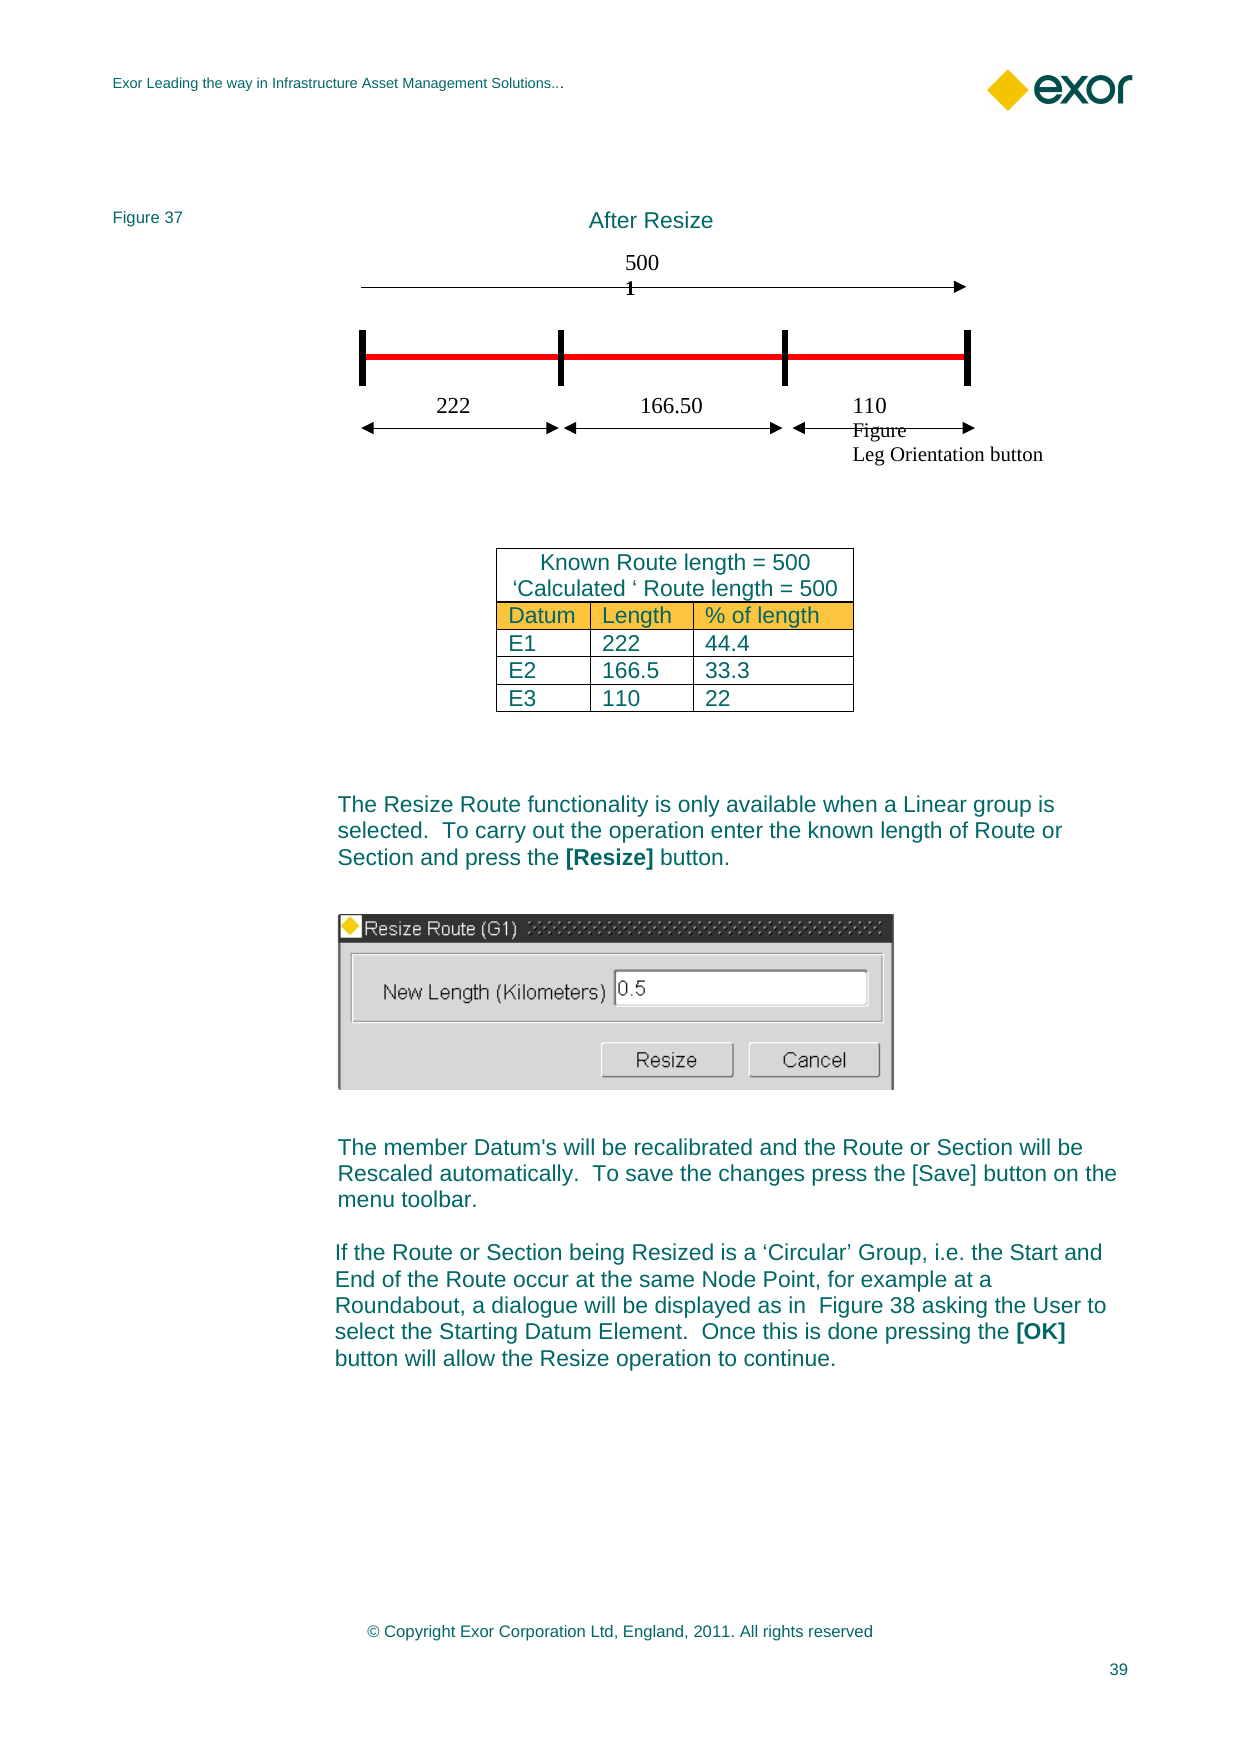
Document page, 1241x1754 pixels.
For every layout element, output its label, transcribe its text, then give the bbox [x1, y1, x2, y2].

table_header Known Route length = 500 ‘Calculated ‘ Route length = 500 [497, 549, 853, 601]
table_cell E3 [497, 685, 590, 711]
picture [986, 70, 1133, 111]
text The member Datum's will be recalibrated and the Route or Section will be Rescaled automatically. To save the changes press the [Save] button on the menu toolbar. [337, 1134, 1128, 1213]
table_cell 33.3 [694, 657, 853, 684]
table_cell 22 [694, 685, 853, 711]
table_cell Datum [497, 603, 590, 629]
table_cell E2 [497, 657, 590, 684]
table_cell 222 [591, 630, 693, 656]
table_cell 166.5 [591, 657, 693, 684]
table_cell 110 [591, 685, 693, 711]
table_cell % of length [694, 603, 853, 629]
table_cell Length [591, 603, 693, 629]
table_cell 44.4 [694, 630, 853, 656]
table_cell E1 [497, 630, 590, 656]
text The Resize Route functionality is only available when a Linear group is selected. To carry out the operation enter the known length of Route or Section and press the [Resize] button. [337, 791, 1128, 870]
picture [337, 914, 894, 1090]
